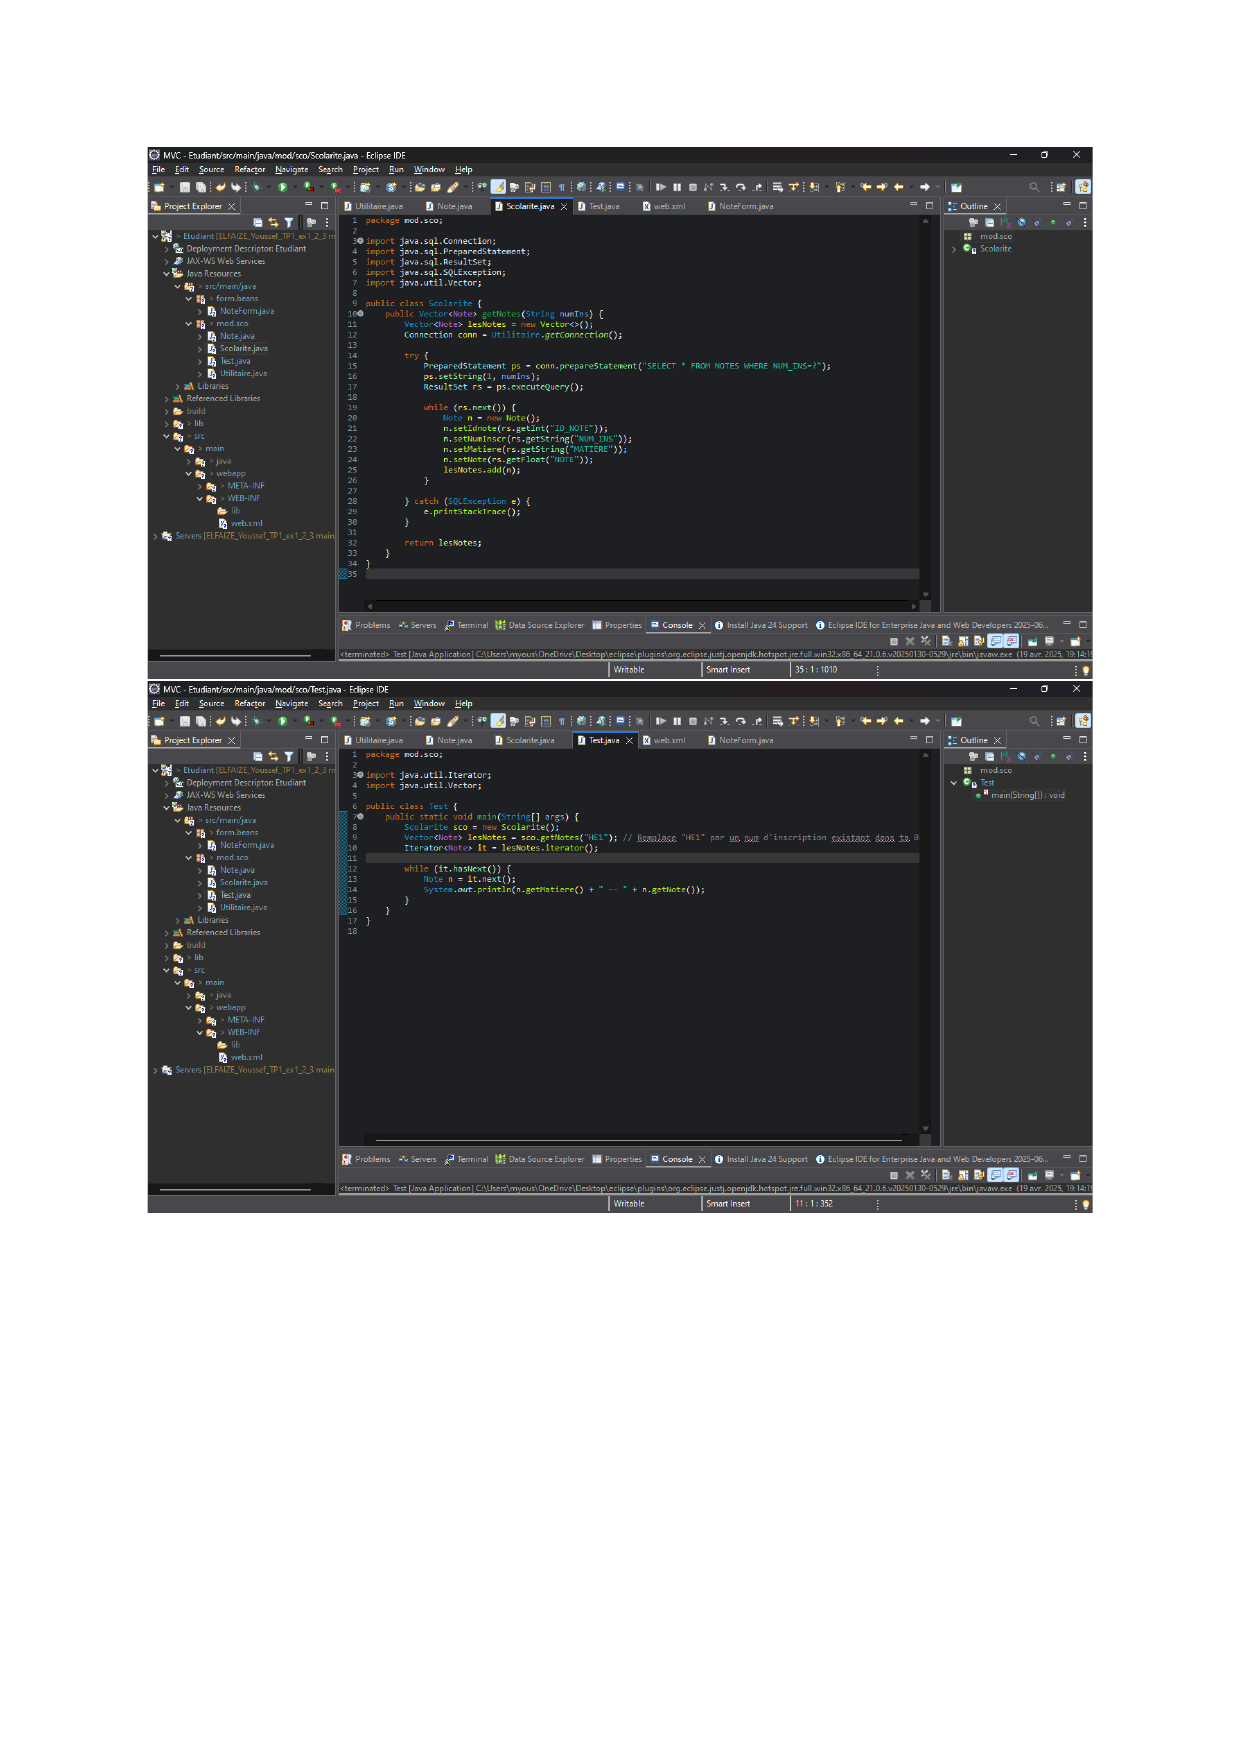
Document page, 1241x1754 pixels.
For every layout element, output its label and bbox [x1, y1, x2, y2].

picture [147, 681, 1093, 1213]
picture [147, 147, 1093, 679]
